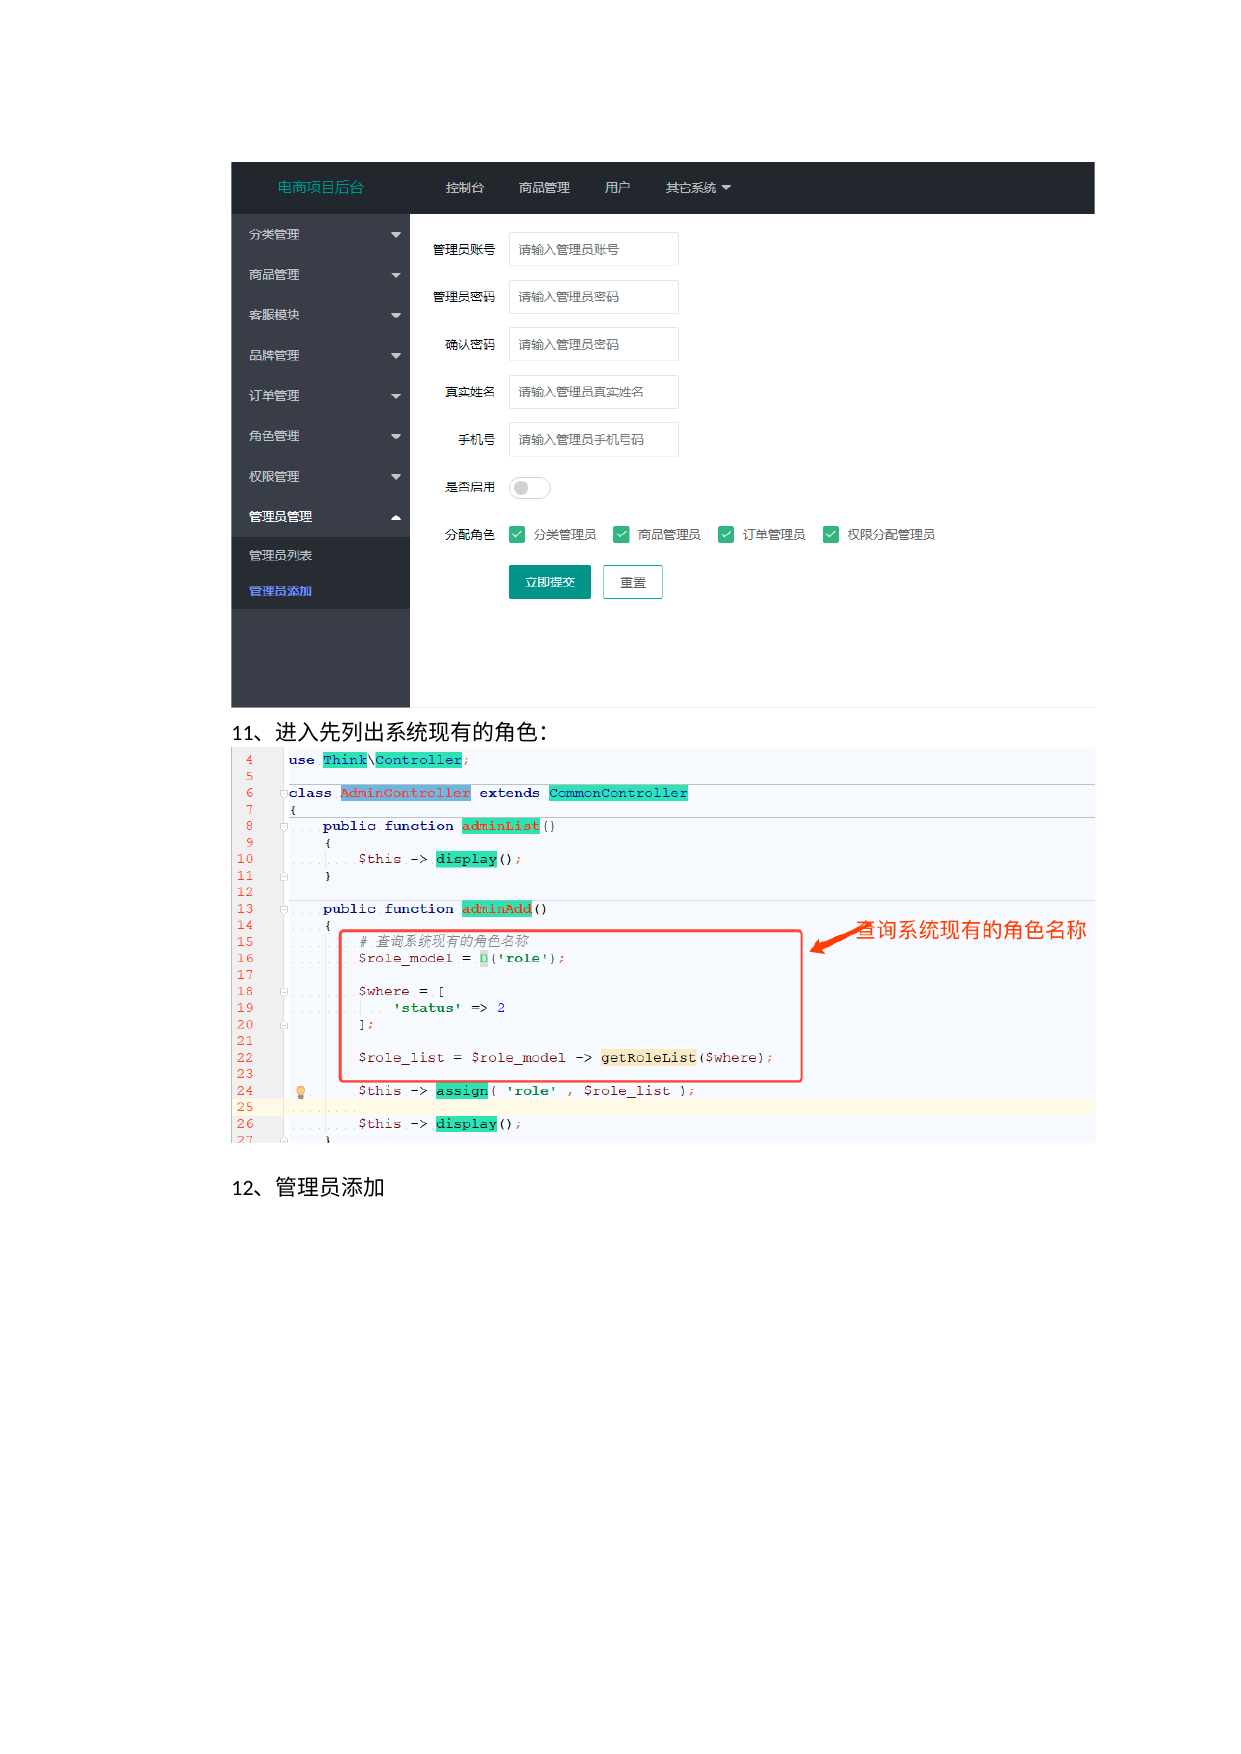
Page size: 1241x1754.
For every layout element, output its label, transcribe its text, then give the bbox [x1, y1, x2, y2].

list 管理员添加 [187, 1169, 1053, 1202]
list 进入先列出系统现有的角色： [187, 714, 1053, 747]
picture [231, 747, 1096, 1143]
picture [231, 162, 1095, 708]
